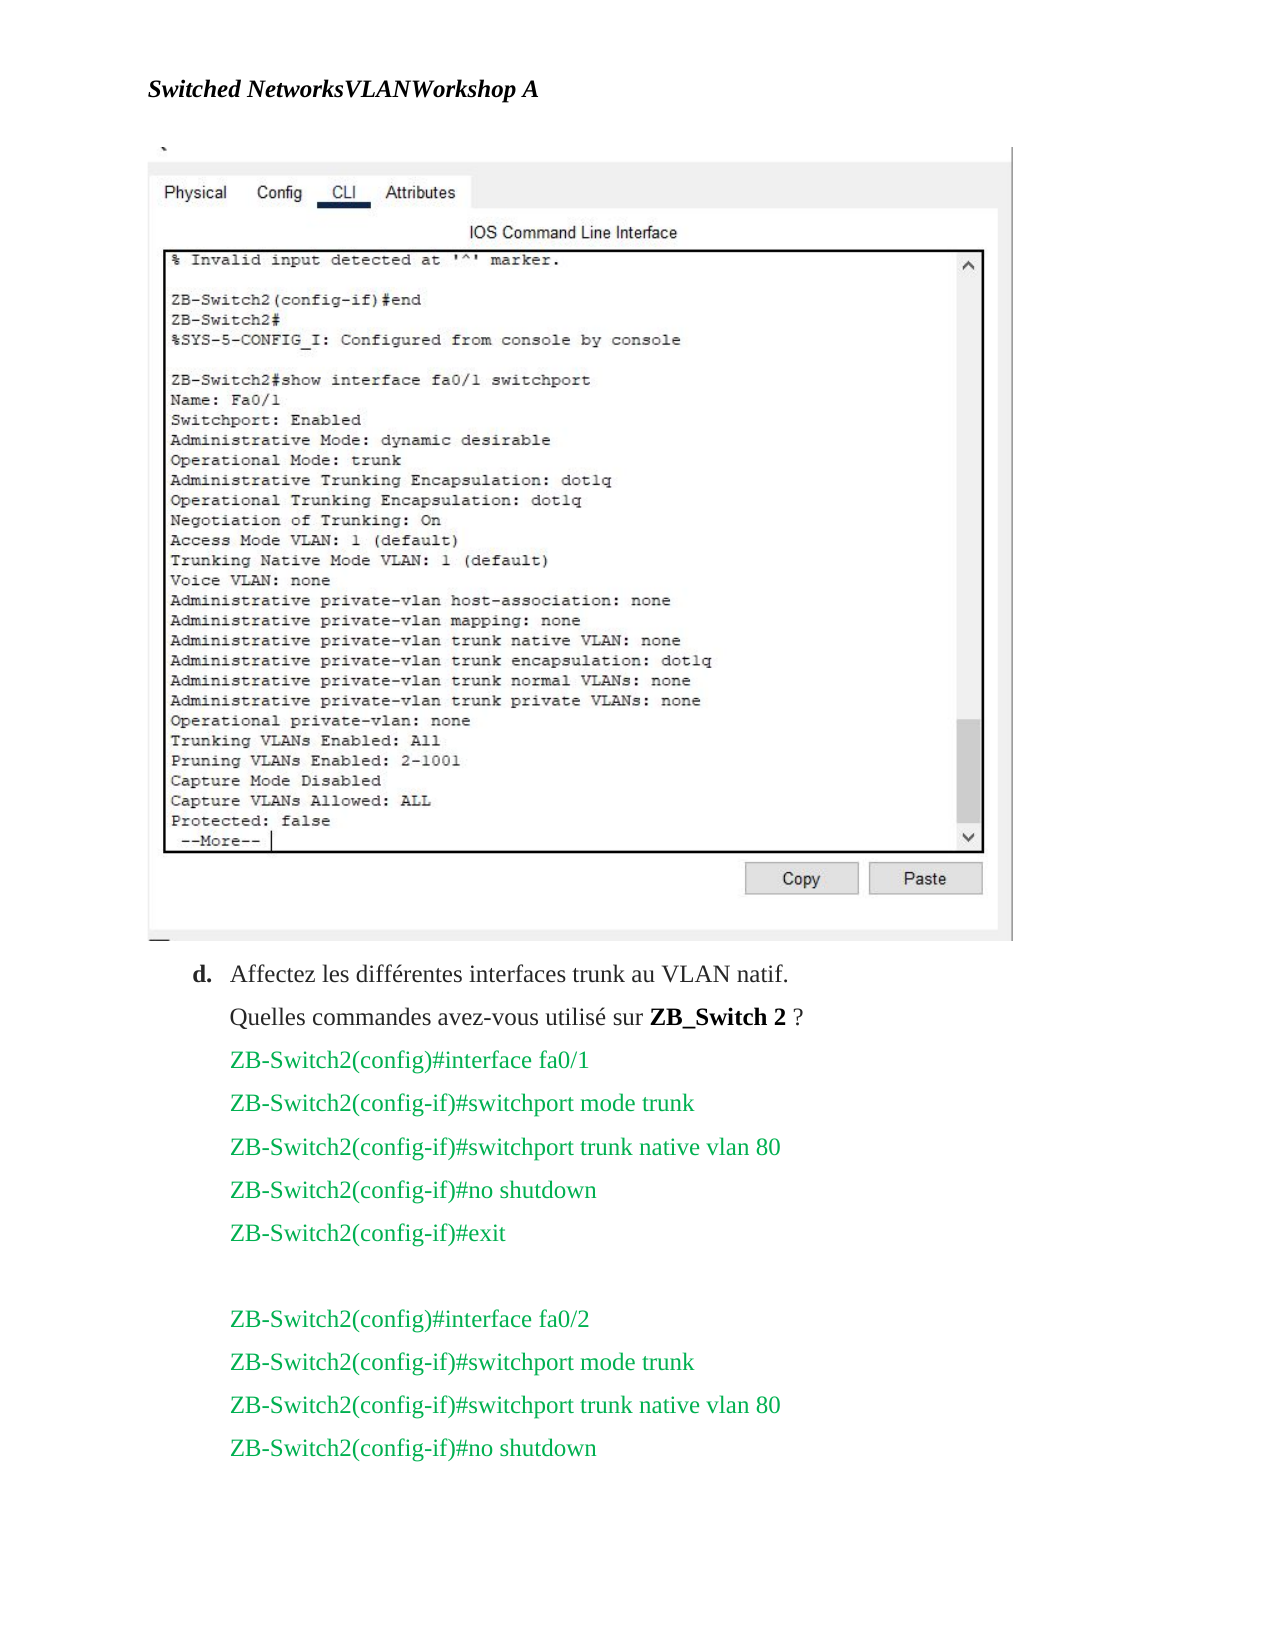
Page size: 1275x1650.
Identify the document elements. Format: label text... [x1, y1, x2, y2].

list ZB-Switch2(config)#interface fa0/1 [229, 1045, 1127, 1074]
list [229, 1347, 1127, 1376]
list ZB-Switch2(config-if)#exit [229, 1218, 1127, 1247]
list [229, 1390, 1127, 1419]
list ZB-Switch2(config-if)#no shutdown [229, 1433, 1127, 1462]
list ZB-Switch2(config-if)#no shutdown [229, 1175, 1127, 1203]
picture [147, 147, 1013, 941]
list ZB-Switch2(config)#interface fa0/2 [229, 1304, 1127, 1333]
list ZB-Switch2(config-if)#switchport mode trunk [229, 1088, 1127, 1117]
list Affectez les différentes interfaces trunk au VLAN natif. [192, 959, 1127, 988]
text Quelles commandes avez-vous utilisé sur ZB_Switch 2 ? [229, 1002, 1127, 1031]
list ZB-Switch2(config-if)#switchport trunk native vlan 80 [229, 1132, 1127, 1160]
